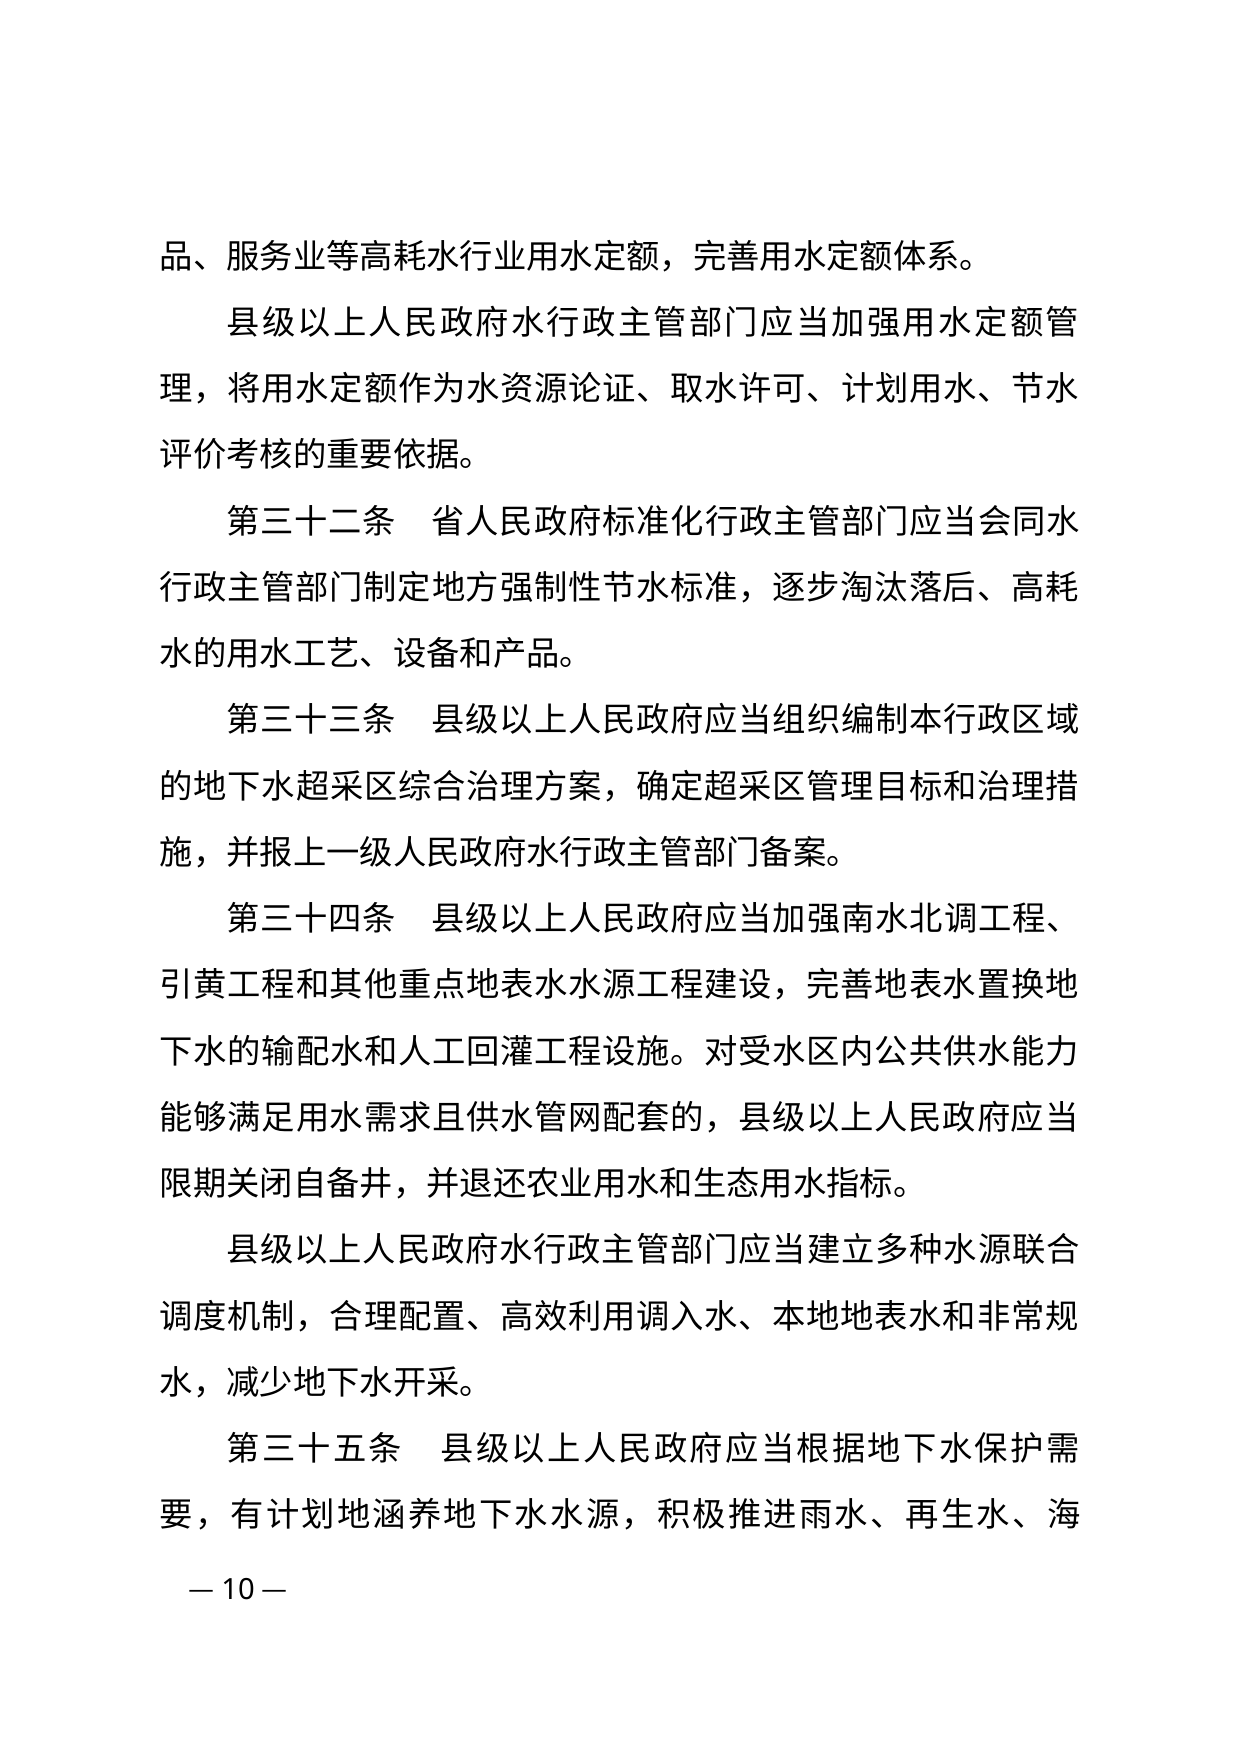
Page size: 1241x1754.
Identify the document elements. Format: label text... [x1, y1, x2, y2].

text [159, 220, 1081, 287]
text 县级以上人民政府水行政主管部门应当加强用水定额管理，将用水定额作为水资源论证、取水许可、计划用水、节水评价考核的重要依据。 [159, 287, 1081, 485]
text 第三十四条 县级以上人民政府应当加强南水北调工程、引黄工程和其他重点地表水水源工程建设，完善地表水置换地下水的输配水和人工回灌工程设施。对受水区内公共供水能力能够满足用水需求且供水管网配套的，县级以上人民政府应当限期关闭自备井，并退还农业用水和生态用水指标。 [159, 883, 1081, 1214]
text 第三十二条 省人民政府标准化行政主管部门应当会同水行政主管部门制定地方强制性节水标准，逐步淘汰落后、高耗水的用水工艺、设备和产品。 [159, 485, 1081, 684]
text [159, 1413, 1081, 1545]
text 第三十三条 县级以上人民政府应当组织编制本行政区域的地下水超采区综合治理方案，确定超采区管理目标和治理措施，并报上一级人民政府水行政主管部门备案。 [159, 684, 1081, 883]
text 县级以上人民政府水行政主管部门应当建立多种水源联合调度机制，合理配置、高效利用调入水、本地地表水和非常规水，减少地下水开采。 [159, 1214, 1081, 1413]
